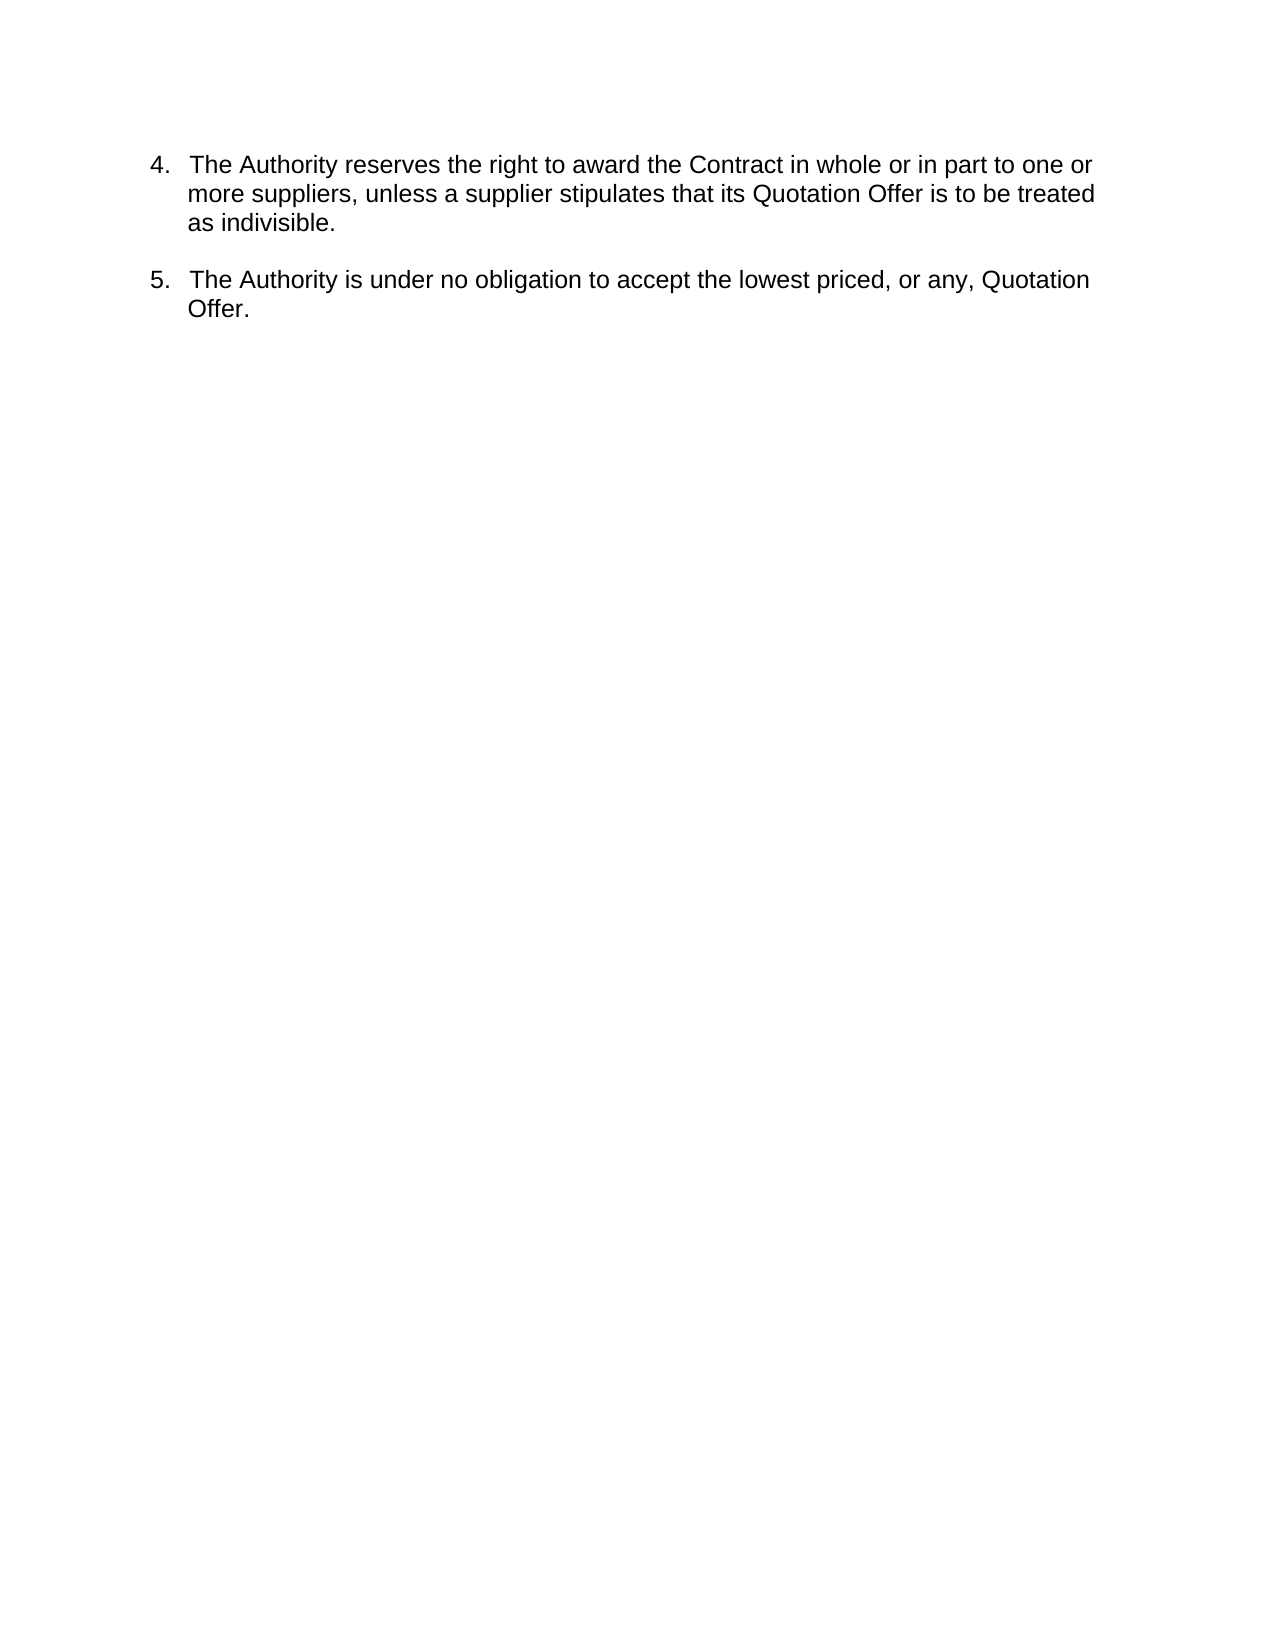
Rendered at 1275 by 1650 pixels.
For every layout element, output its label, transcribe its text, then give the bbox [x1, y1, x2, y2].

list 4. The Authority reserves the right to award the Contract in whole or in part to one or more suppliers, unless a supplier stipulates that its Quotation Offer is to be treated as indivisible. [150, 150, 1125, 236]
list 5. The Authority is under no obligation to accept the lowest priced, or any, Quotation Offer. [150, 265, 1125, 323]
